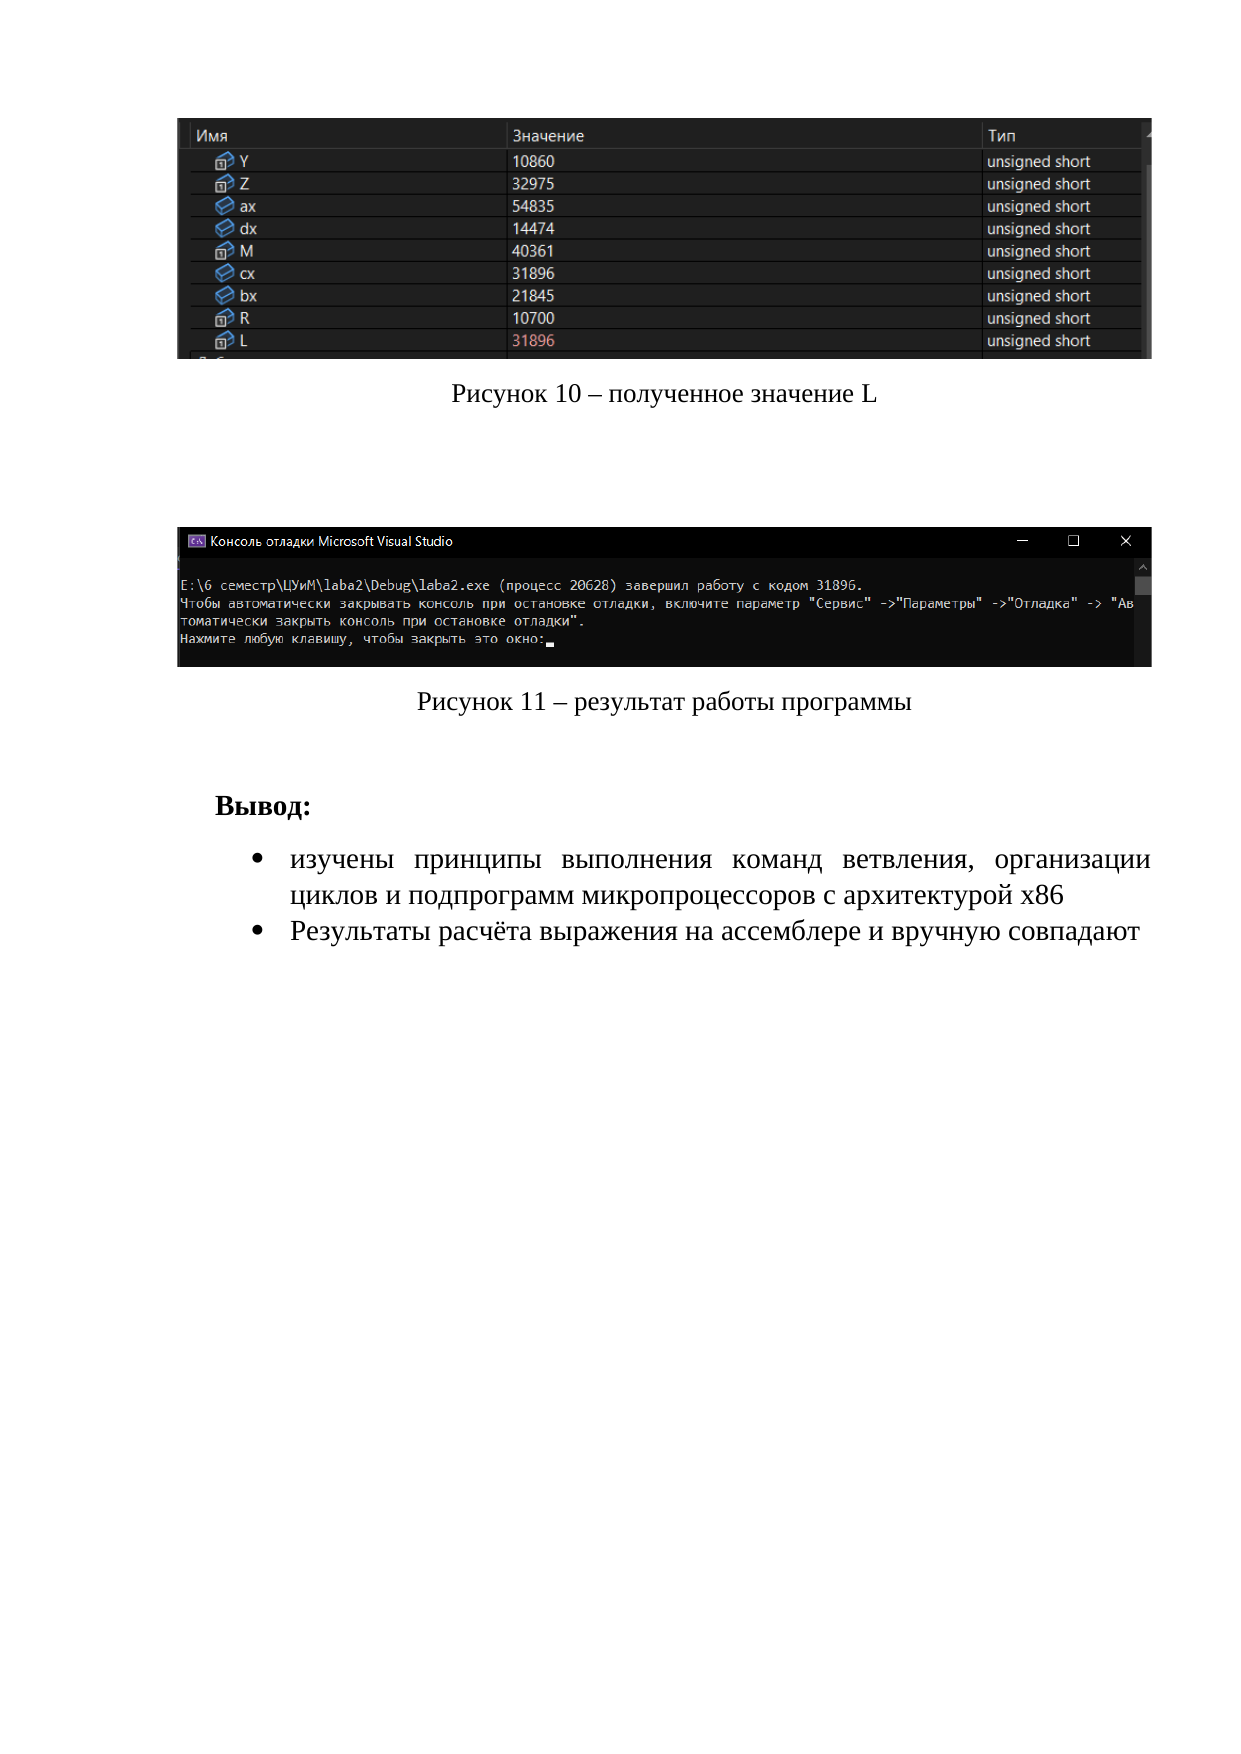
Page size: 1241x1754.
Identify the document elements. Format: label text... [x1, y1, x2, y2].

text Вывод: [215, 788, 1152, 822]
text Рисунок 11 – результат работы программы [177, 685, 1152, 716]
text Рисунок 10 – полученное значение L [177, 377, 1152, 408]
list изучены принципы выполнения команд ветвления, организации циклов и подпрограмм микропроцессоров с архитектурой x86 [252, 841, 1152, 911]
list Результаты расчёта выражения на ассемблере и вручную совпадают [252, 913, 1152, 947]
picture [177, 527, 1152, 667]
picture [177, 118, 1152, 359]
